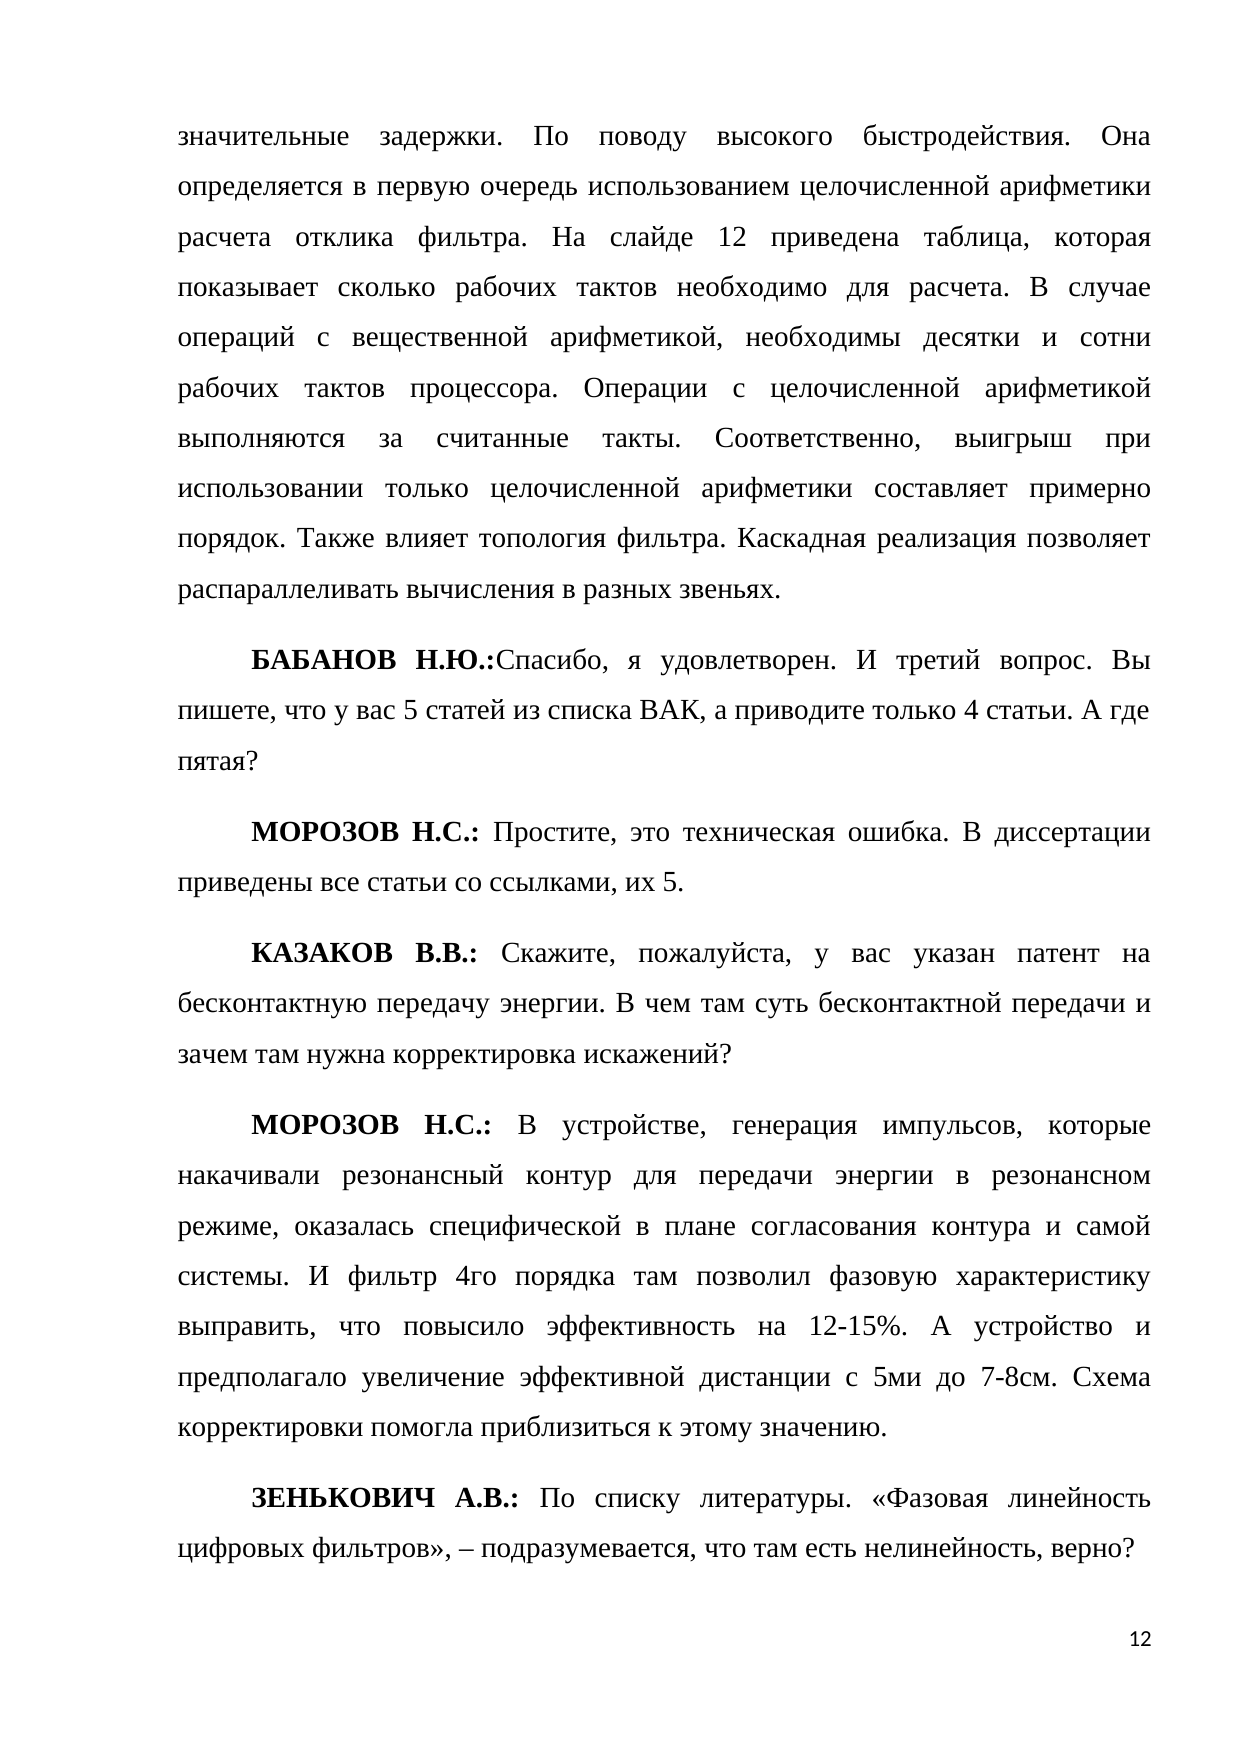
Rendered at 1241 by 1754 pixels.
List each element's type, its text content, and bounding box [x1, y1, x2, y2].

text МОРОЗОВ Н.С.: Простите, это техническая ошибка. В диссертации приведены все статьи со ссылками, их 5. [177, 814, 1152, 898]
text МОРОЗОВ Н.С.: В устройстве, генерация импульсов, которые накачивали резонансный контур для передачи энергии в резонансном режиме, оказалась специфической в плане согласования контура и самой системы. И фильтр 4го порядка там позволил фазовую характеристику выправить, что повысило эффективность на 12-15%. А устройство и предполагало увеличение эффективной дистанции с 5ми до 7-8см. Схема корректировки помогла приблизиться к этому значению. [177, 1107, 1152, 1442]
text БАБАНОВ Н.Ю.:Спасибо, я удовлетворен. И третий вопрос. Вы пишете, что у вас 5 статей из списка ВАК, а приводите только 4 статьи. А где пятая? [177, 642, 1152, 776]
text ЗЕНЬКОВИЧ А.В.: По списку литературы. «Фазовая линейность цифровых фильтров», – подразумевается, что там есть нелинейность, верно? [177, 1480, 1152, 1564]
text КАЗАКОВ В.В.: Скажите, пожалуйста, у вас указан патент на бесконтактную передачу энергии. В чем там суть бесконтактной передачи и зачем там нужна корректировка искажений? [177, 935, 1152, 1069]
